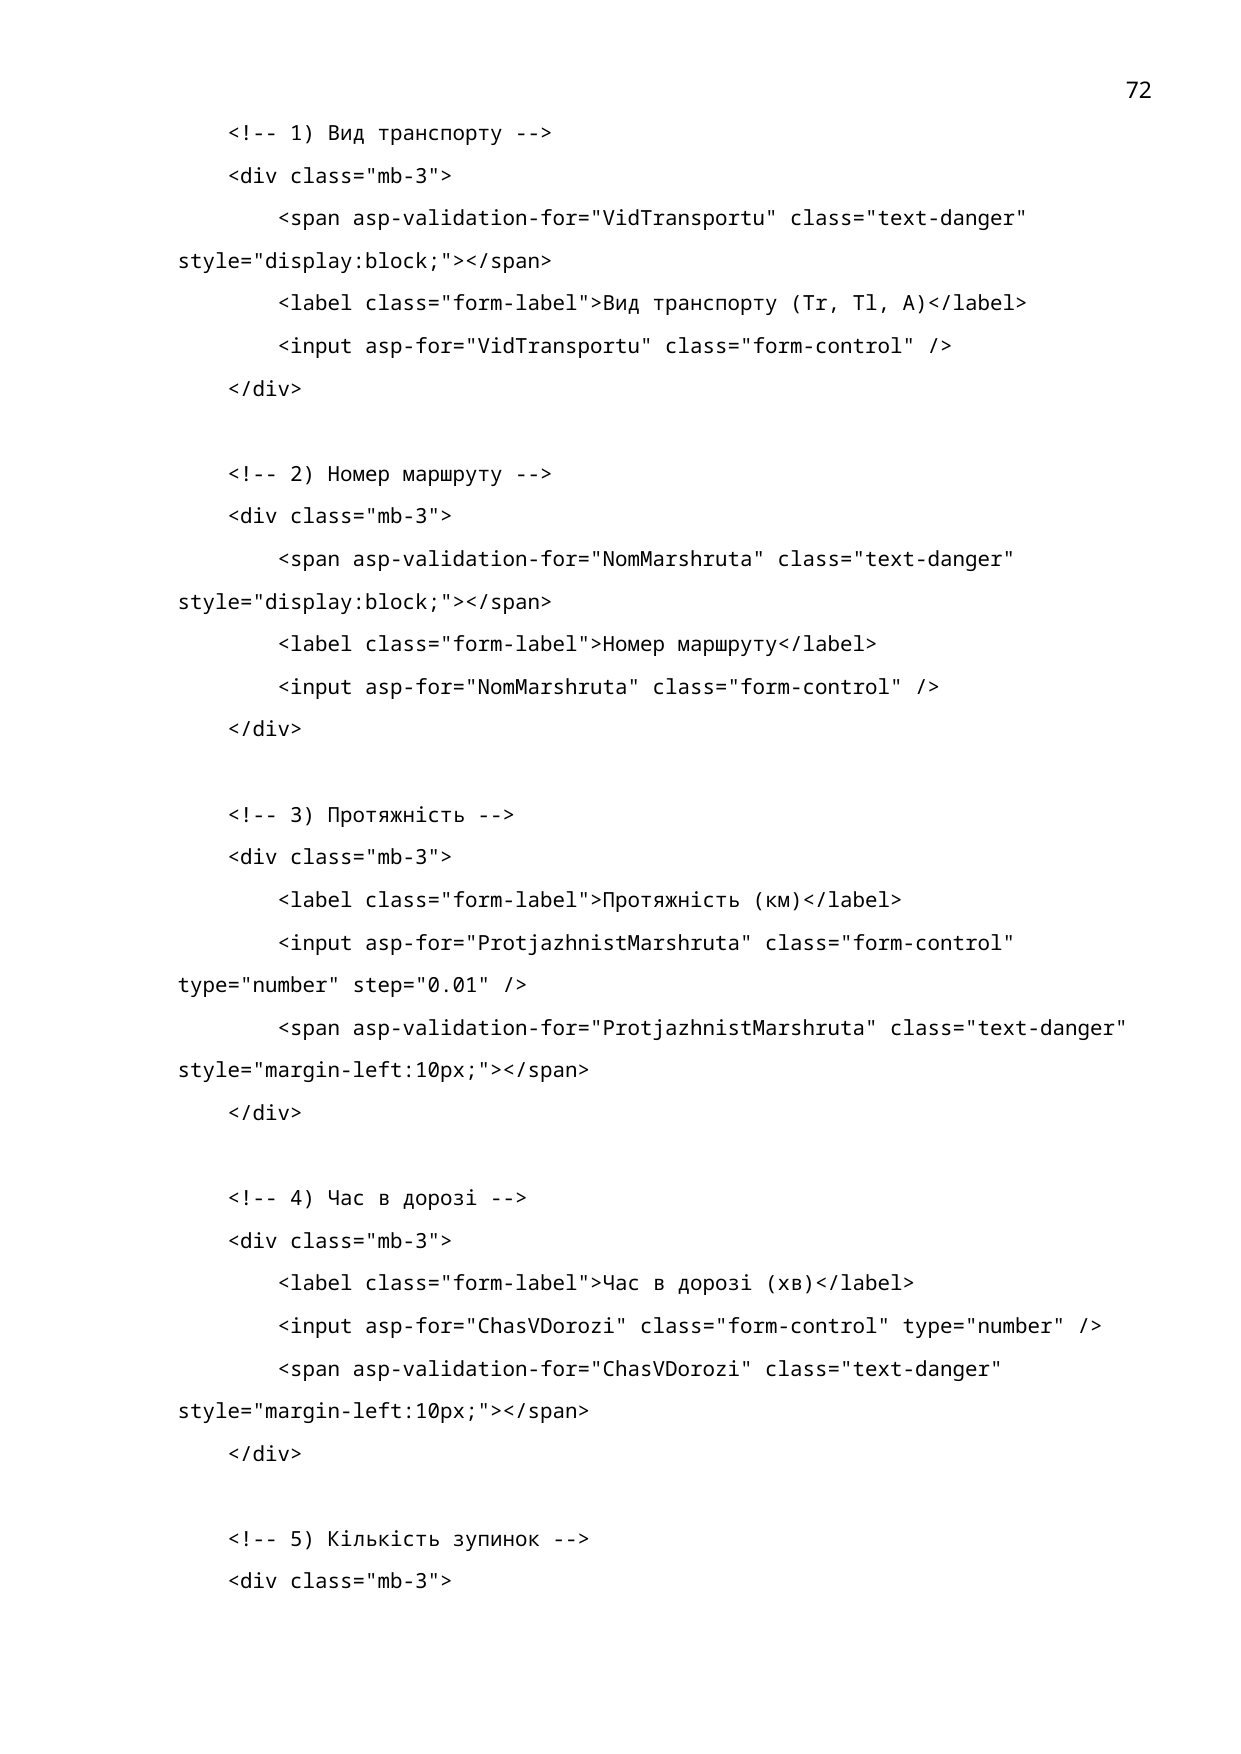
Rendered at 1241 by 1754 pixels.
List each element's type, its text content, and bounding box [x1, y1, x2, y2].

text <span asp-validation-for="NomMarshruta" class="text-danger" style="display:block;"></span> [177, 544, 1152, 615]
text <span asp-validation-for="ChasVDorozi" class="text-danger" style="margin-left:10px;"></span> [177, 1354, 1152, 1425]
text <label class="form-label">Протяжність (км)</label> [177, 885, 1152, 913]
text <span asp-validation-for="VidTransportu" class="text-danger" style="display:block;"></span> [177, 203, 1152, 274]
text <label class="form-label">Вид транспорту (Tr, Tl, A)</label> [177, 288, 1152, 317]
text </div> [177, 374, 1152, 402]
text <div class="mb-3"> [177, 842, 1152, 871]
text <!-- 3) Протяжність --> [177, 800, 1152, 828]
text <!-- 2) Номер маршруту --> [177, 459, 1152, 487]
text <div class="mb-3"> [177, 502, 1152, 530]
text <span asp-validation-for="ProtjazhnistMarshruta" class="text-danger" style="margin-left:10px;"></span> [177, 1013, 1152, 1084]
text <div class="mb-3"> [177, 161, 1152, 189]
text </div> [177, 714, 1152, 743]
text </div> [177, 1439, 1152, 1467]
text <!-- 4) Час в дорозі --> [177, 1183, 1152, 1212]
text <input asp-for="VidTransportu" class="form-control" /> [177, 331, 1152, 359]
text <label class="form-label">Час в дорозі (хв)</label> [177, 1268, 1152, 1297]
text <div class="mb-3"> [177, 1567, 1152, 1595]
text <input asp-for="NomMarshruta" class="form-control" /> [177, 672, 1152, 700]
text </div> [177, 1098, 1152, 1126]
text <!-- 1) Вид транспорту --> [177, 118, 1152, 147]
text <div class="mb-3"> [177, 1226, 1152, 1254]
text <input asp-for="ChasVDorozi" class="form-control" type="number" /> [177, 1311, 1152, 1339]
text <!-- 5) Кількість зупинок --> [177, 1524, 1152, 1552]
text <label class="form-label">Номер маршруту</label> [177, 629, 1152, 658]
text <input asp-for="ProtjazhnistMarshruta" class="form-control" type="number" step="0.01" /> [177, 928, 1152, 999]
